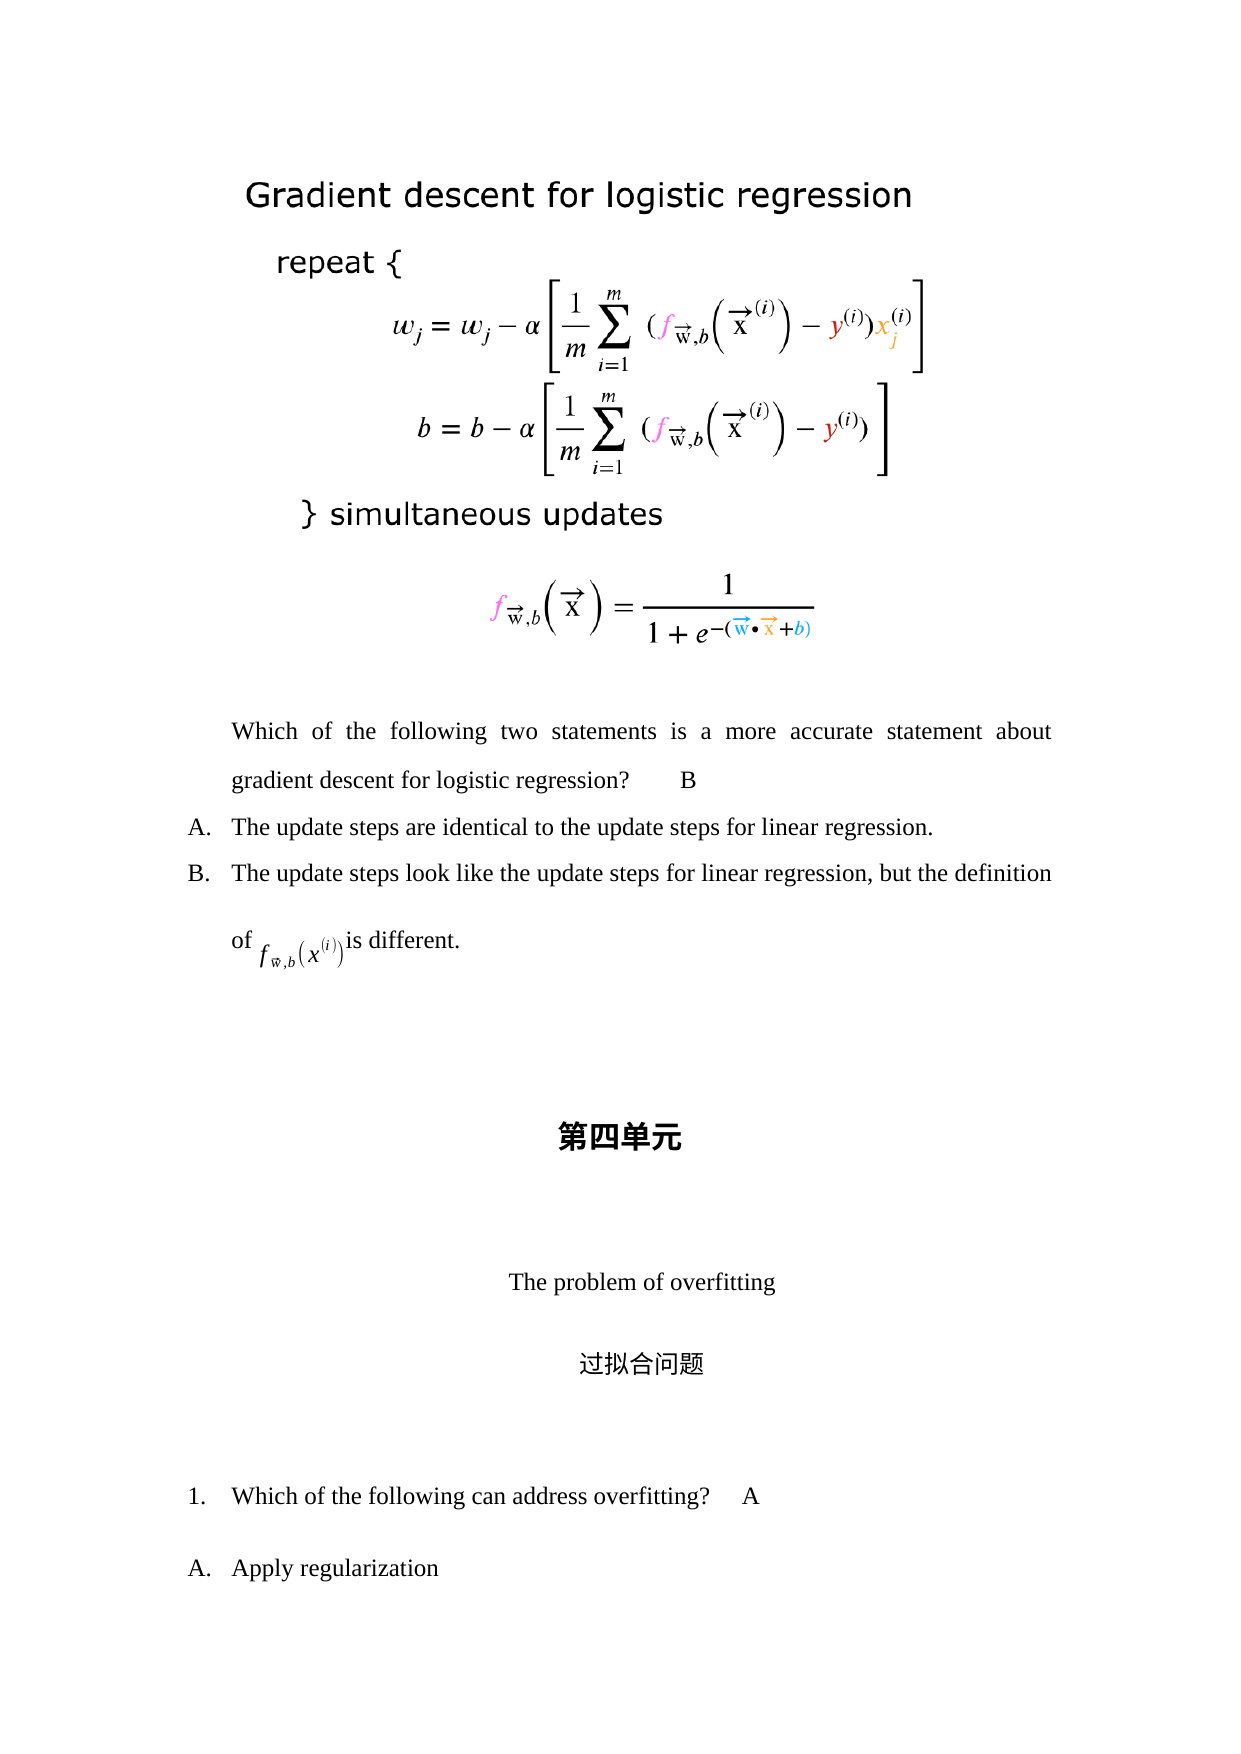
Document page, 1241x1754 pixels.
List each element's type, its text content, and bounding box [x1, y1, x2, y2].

list The update steps are identical to the update steps for linear regression. [187, 810, 1053, 842]
list The problem of overfitting [231, 1265, 1053, 1297]
list The update steps look like the update steps for linear regression, but the definition of is different. [187, 857, 1053, 987]
subtitle 第四单元 [187, 1102, 1053, 1167]
list Apply regularization [187, 1551, 1053, 1584]
picture [231, 162, 953, 675]
list Which of the following can address overfitting? A [187, 1479, 1053, 1512]
list 过拟合问题 [231, 1331, 1053, 1396]
list Which of the following two statements is a more accurate statement about gradient descent for logistic regression? B [231, 714, 1053, 795]
